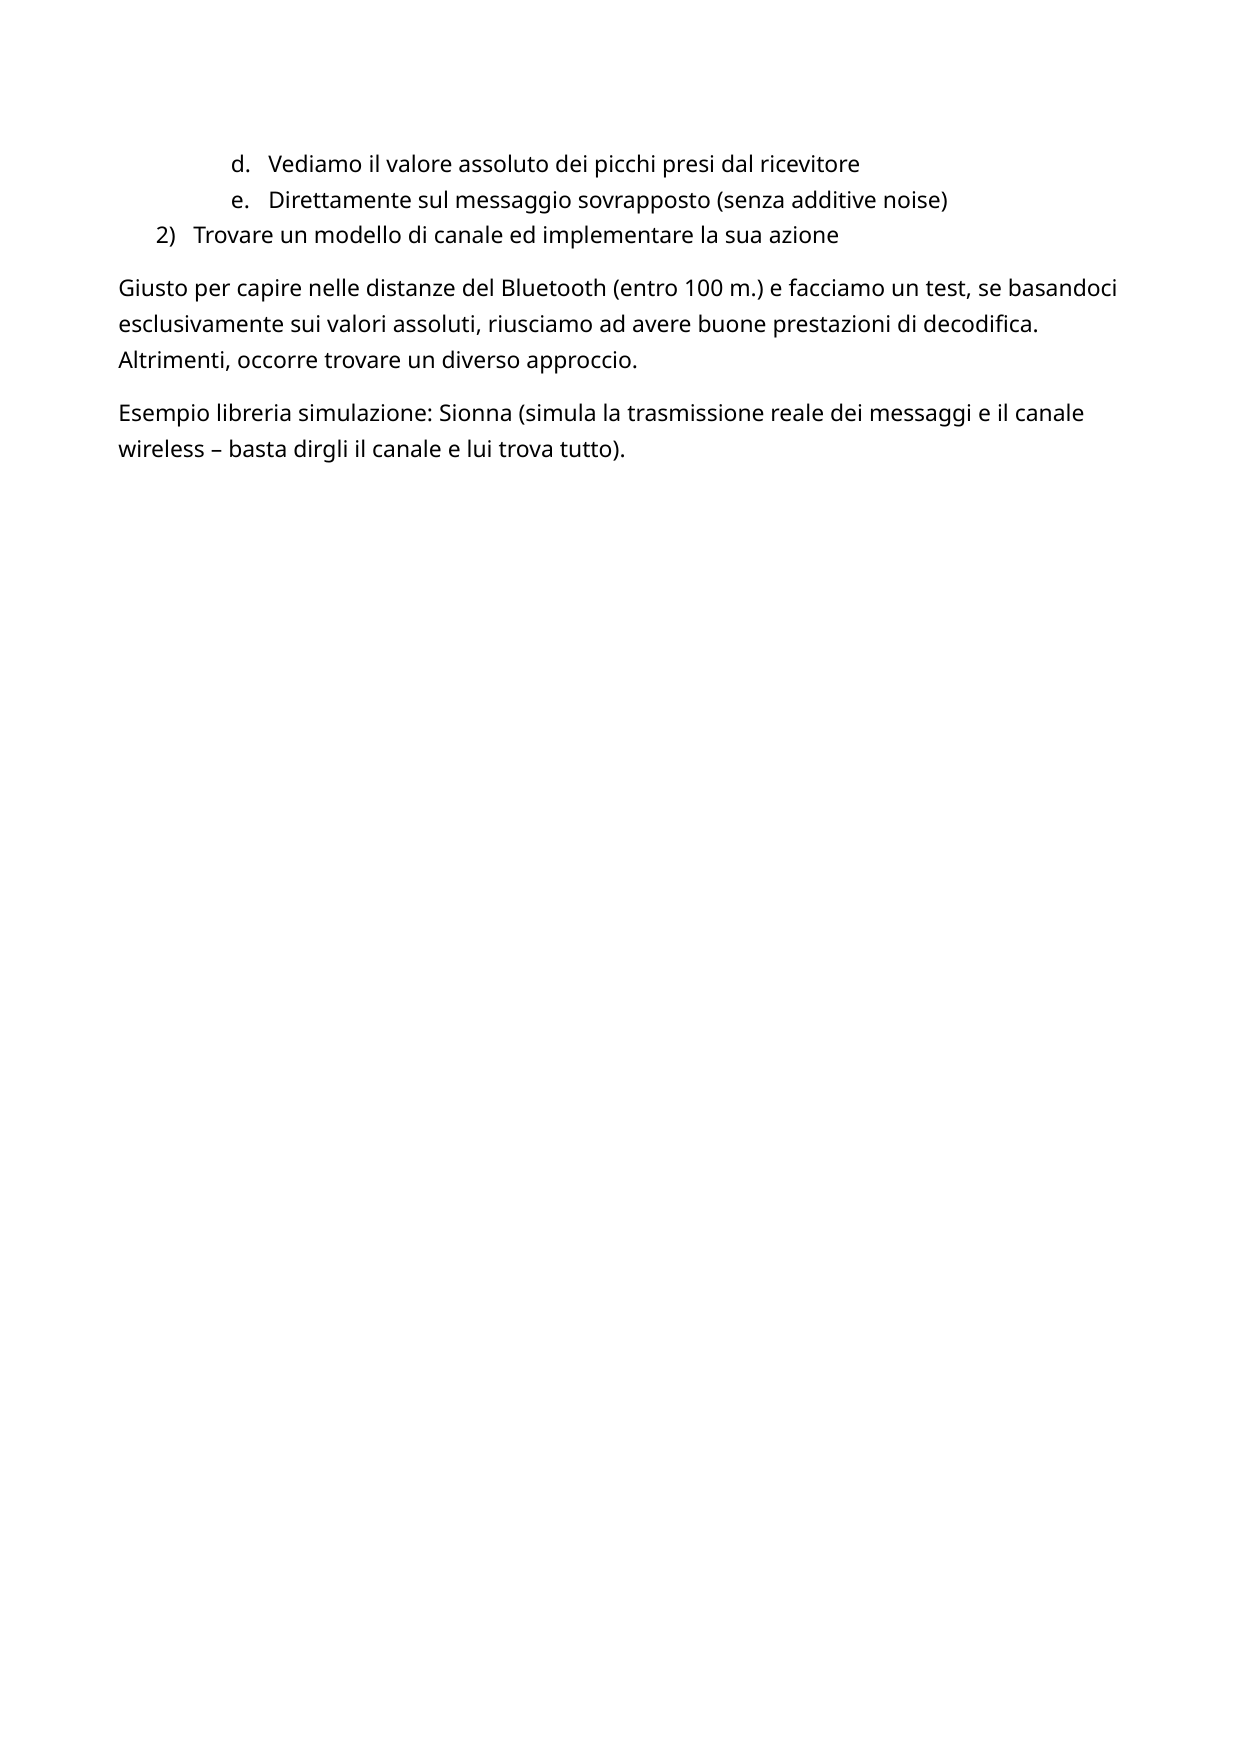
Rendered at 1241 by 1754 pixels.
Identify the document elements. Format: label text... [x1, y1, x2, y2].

list Vediamo il valore assoluto dei picchi presi dal ricevitore [231, 148, 1122, 179]
list Trovare un modello di canale ed implementare la sua azione [156, 219, 1122, 251]
text Esempio libreria simulazione: Sionna (simula la trasmissione reale dei messaggi e il canale wireless – basta dirgli il canale e lui trova tutto). [118, 397, 1122, 464]
text Giusto per capire nelle distanze del Bluetooth (entro 100 m.) e facciamo un test, se basandoci esclusivamente sui valori assoluti, riusciamo ad avere buone prestazioni di decodifica. Altrimenti, occorre trovare un diverso approccio. [118, 272, 1122, 375]
list Direttamente sul messaggio sovrapposto (senza additive noise) [231, 183, 1122, 215]
